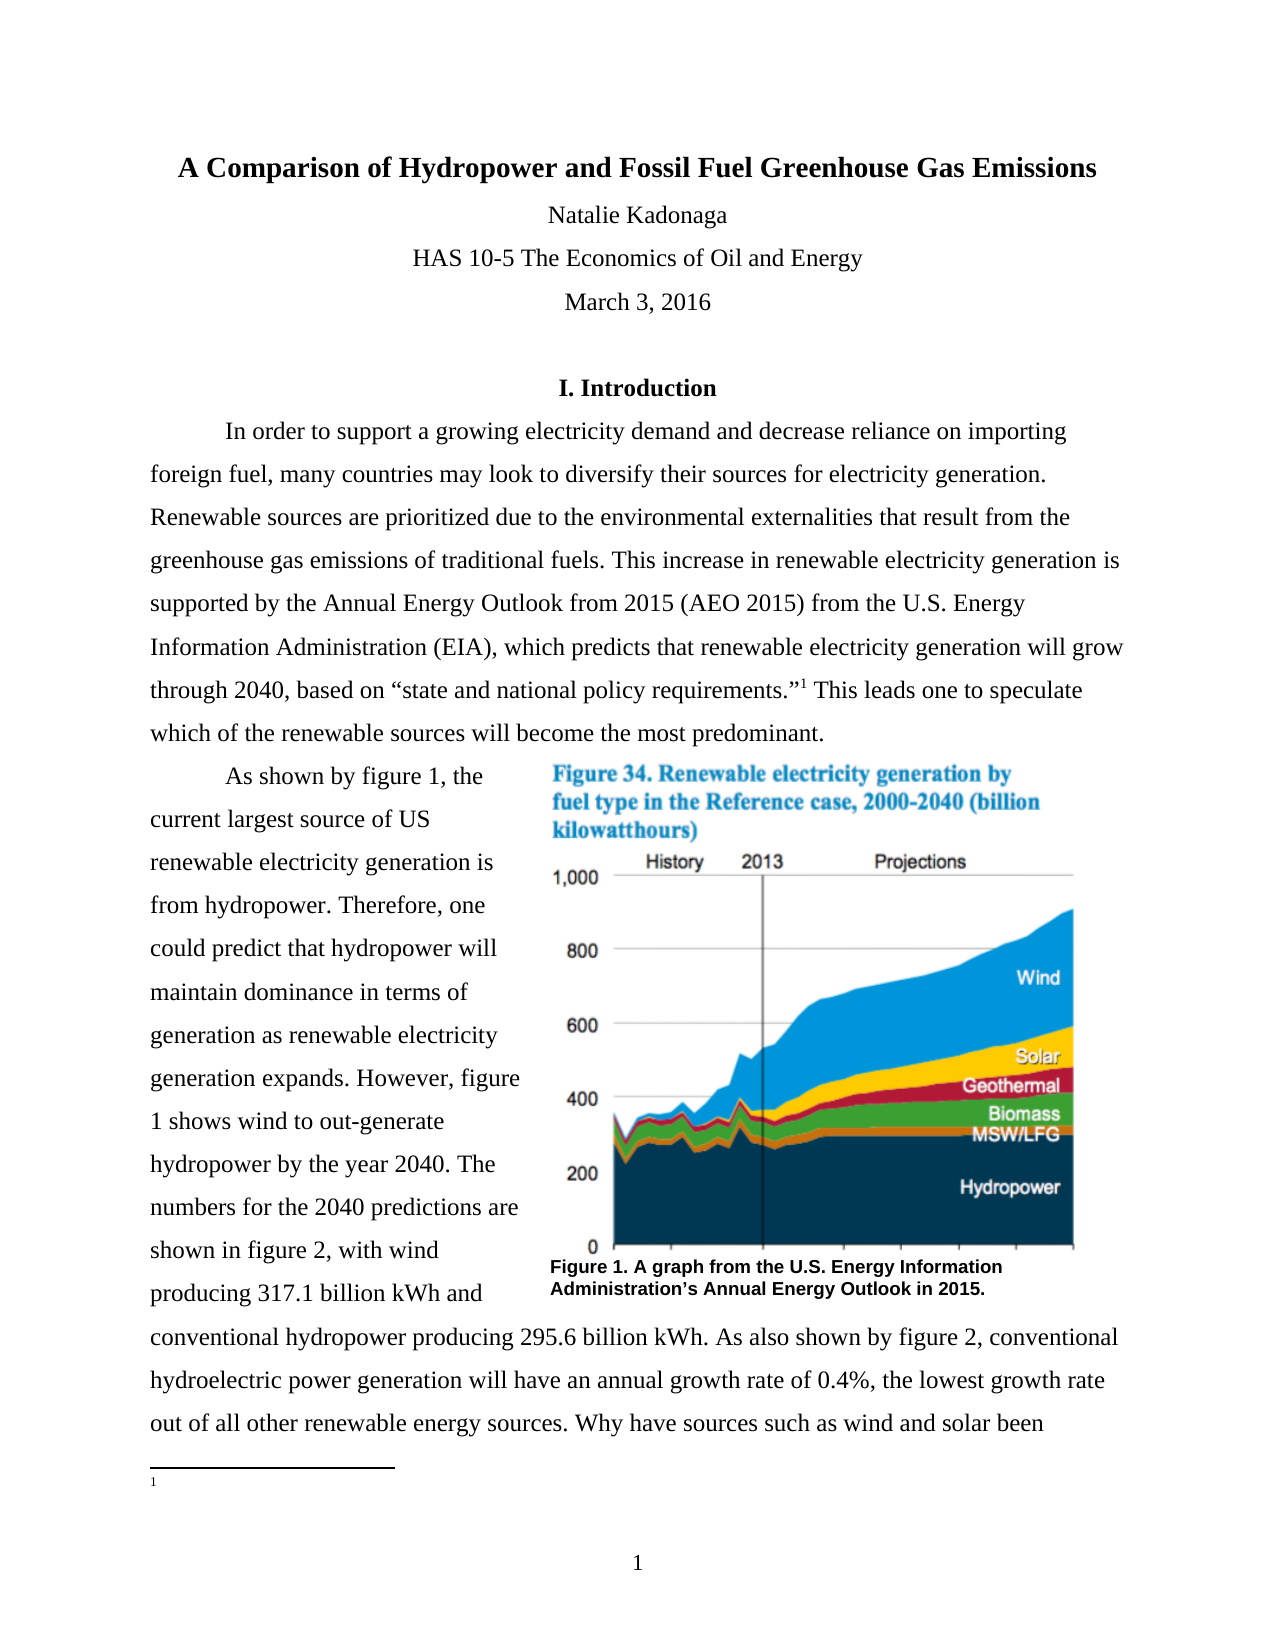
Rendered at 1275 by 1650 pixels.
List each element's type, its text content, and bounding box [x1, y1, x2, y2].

picture [543, 755, 1100, 1281]
text Natalie Kadonaga [150, 200, 1125, 229]
text I. Introduction [150, 373, 1125, 402]
text HAS 10-5 The Economics of Oil and Energy [150, 243, 1125, 272]
text A Comparison of Hydropower and Fossil Fuel Greenhouse Gas Emissions [150, 150, 1125, 183]
text In order to support a growing electricity demand and decrease reliance on importing foreign fuel, many countries may look to diversify their sources for electricity generation. Renewable sources are prioritized due to the environmental externalities that result from the greenhouse gas emissions of traditional fuels. This increase in renewable electricity generation is supported by the Annual Energy Outlook from 2015 (AEO 2015) from the U.S. Energy Information Administration (EIA), which predicts that renewable electricity generation will grow through 2040, based on “state and national policy requirements.” This leads one to speculate which of the renewable sources will become the most predominant. [150, 416, 1125, 747]
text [150, 761, 1125, 1437]
text March 3, 2016 [150, 287, 1125, 315]
